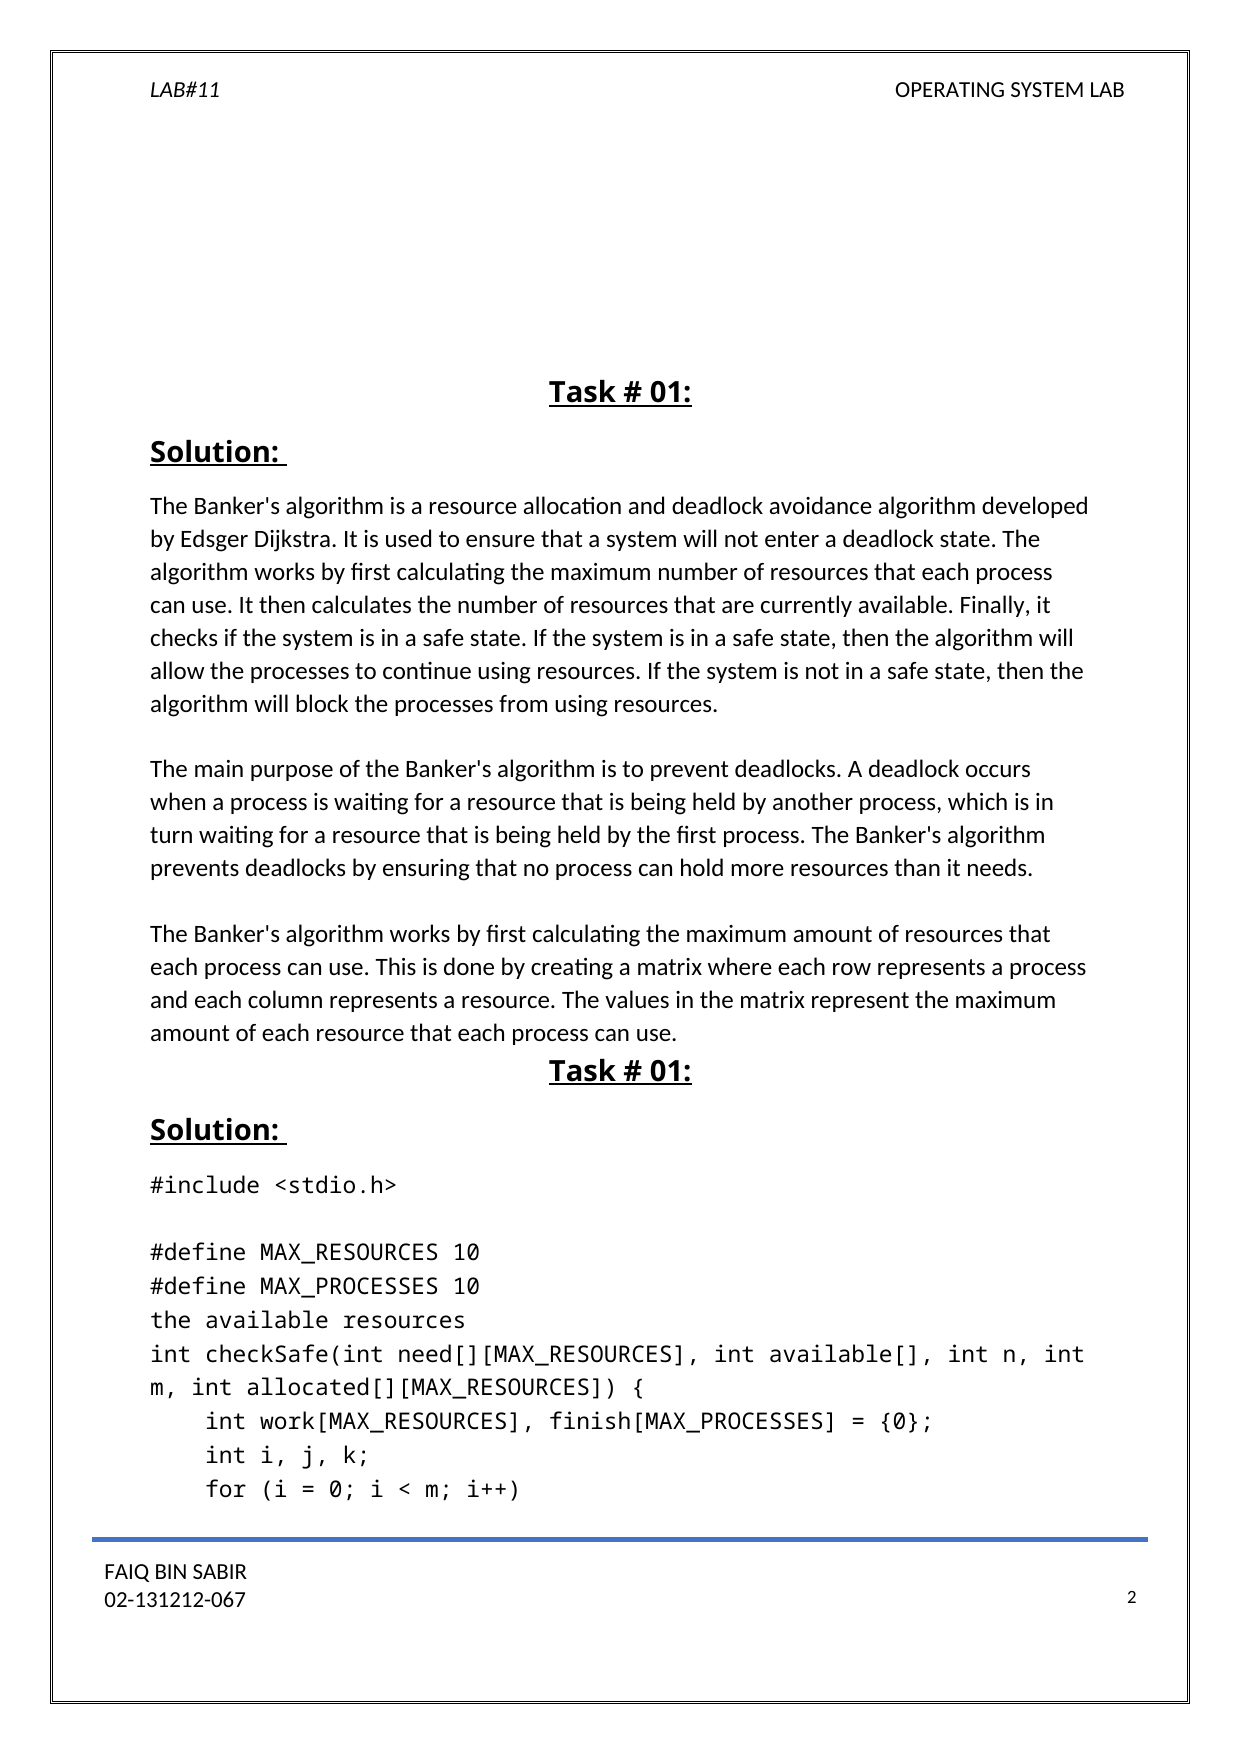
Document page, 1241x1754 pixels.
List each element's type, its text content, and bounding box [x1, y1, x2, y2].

text #define MAX_RESOURCES 10 [150, 1236, 1090, 1268]
text for (i = 0; i < m; i++) [150, 1473, 1090, 1504]
text int checkSafe(int need[][MAX_RESOURCES], int available[], int n, int m, int allocated[][MAX_RESOURCES]) { [150, 1338, 1090, 1403]
text Solution: [150, 1109, 1090, 1149]
text int work[MAX_RESOURCES], finish[MAX_PROCESSES] = {0}; [150, 1405, 1090, 1436]
text Task # 01: [150, 371, 1090, 411]
text Task # 01: [150, 1050, 1090, 1089]
text The Banker's algorithm works by first calculating the maximum amount of resources that each process can use. This is done by creating a matrix where each row represents a process and each column represents a resource. The values in the matrix represent the maximum amount of each resource that each process can use. [150, 918, 1090, 1047]
text Solution: [150, 431, 1090, 471]
text the available resources [150, 1304, 1090, 1335]
text The main purpose of the Banker's algorithm is to prevent deadlocks. A deadlock occurs when a process is waiting for a resource that is being held by another process, which is in turn waiting for a resource that is being held by the first process. The Banker's algorithm prevents deadlocks by ensuring that no process can hold more resources than it needs. [150, 754, 1090, 883]
text The Banker's algorithm is a resource allocation and deadlock avoidance algorithm developed by Edsger Dijkstra. It is used to ensure that a system will not enter a deadlock state. The algorithm works by first calculating the maximum number of resources that each process can use. It then calculates the number of resources that are currently available. Finally, it checks if the system is in a safe state. If the system is in a safe state, then the algorithm will allow the processes to continue using resources. If the system is not in a safe state, then the algorithm will block the processes from using resources. [150, 490, 1090, 718]
text int i, j, k; [150, 1439, 1090, 1470]
text #define MAX_PROCESSES 10 [150, 1270, 1090, 1301]
text #include <stdio.h> [150, 1169, 1090, 1200]
